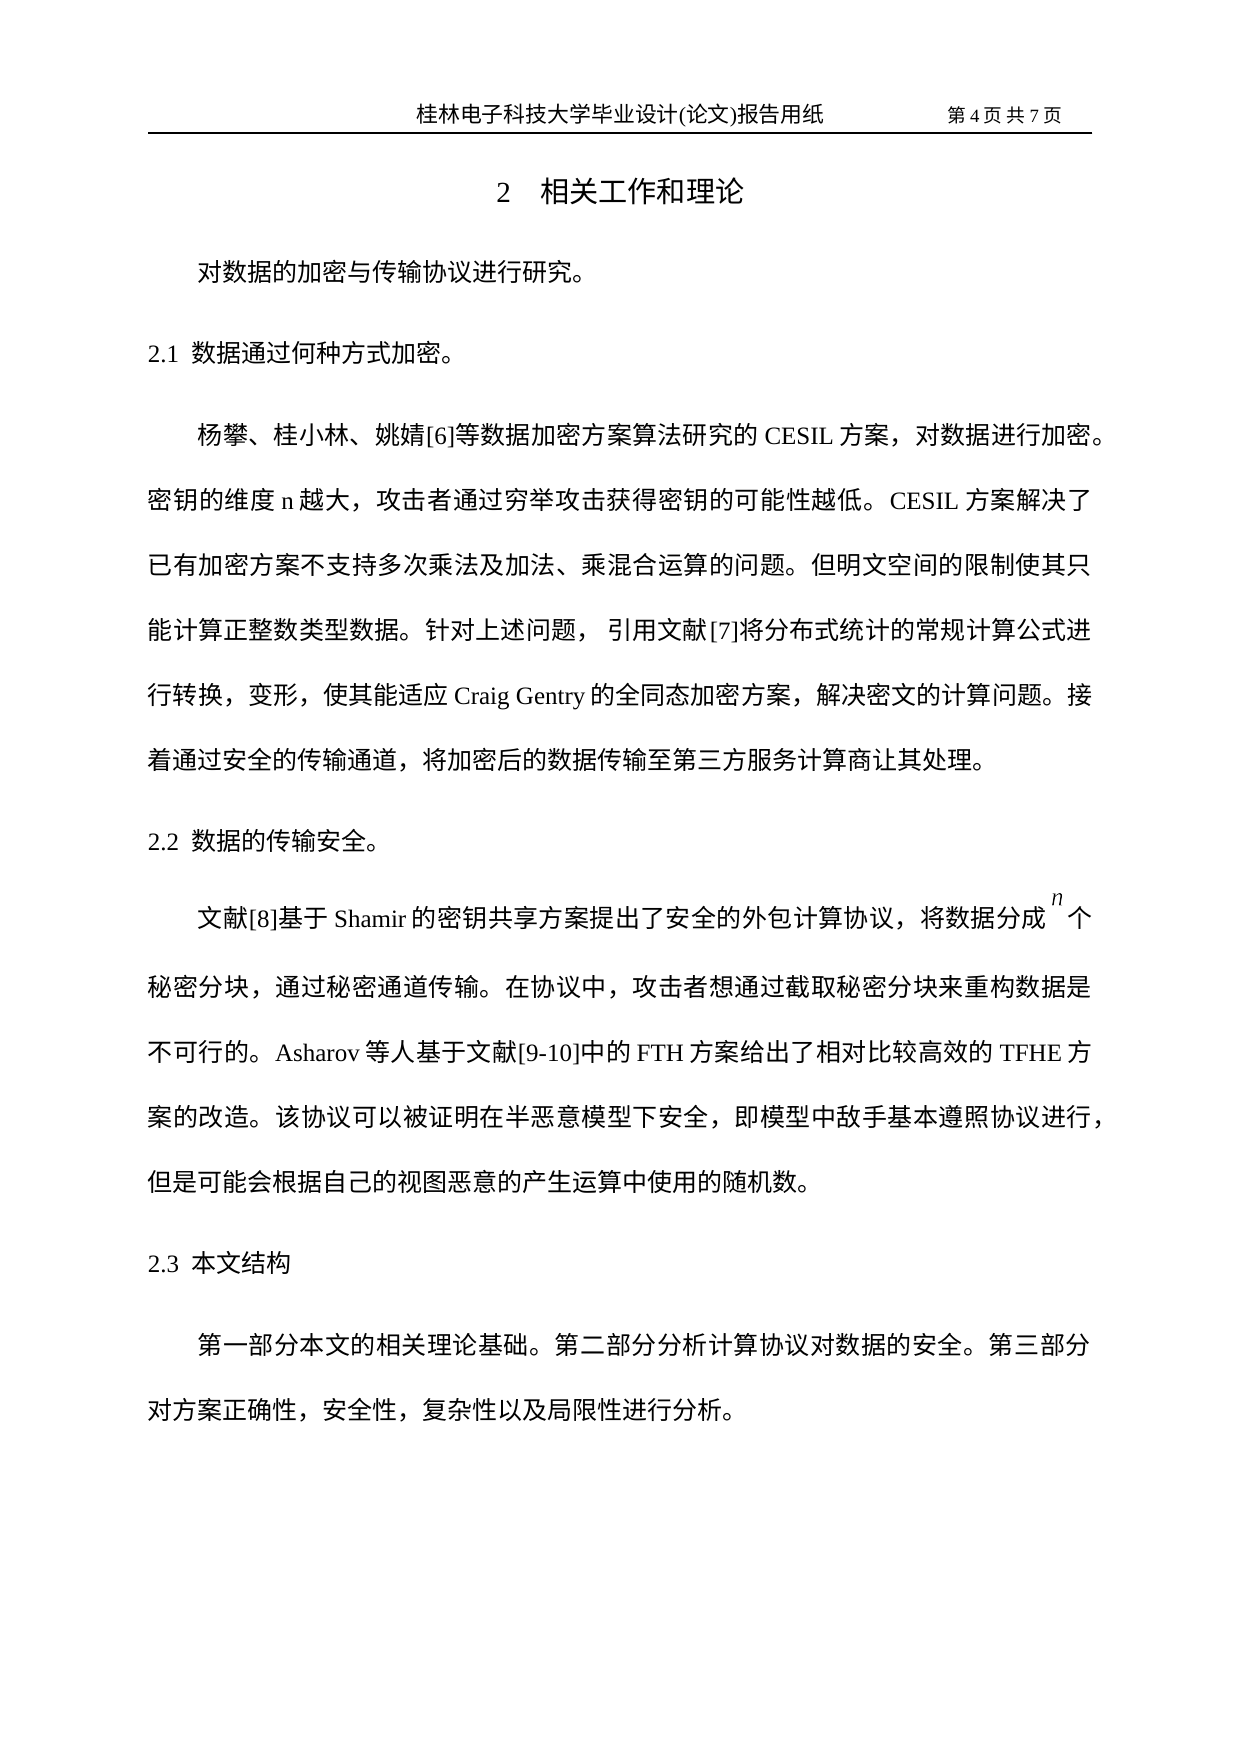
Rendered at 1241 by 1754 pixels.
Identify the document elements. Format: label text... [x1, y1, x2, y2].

text 文献[8]基于Shamir的密钥共享方案提出了安全的外包计算协议，将数据分成个秘密分块，通过秘密通道传输。在协议中，攻击者想通过截取秘密分块来重构数据是不可行的。Asharov等人基于文献[9-10]中的FTH方案给出了相对比较高效的TFHE方案的改造。该协议可以被证明在半恶意模型下安全，即模型中敌手基本遵照协议进行，但是可能会根据自己的视图恶意的产生运算中使用的随机数。 [148, 888, 1092, 1213]
text 第一部分本文的相关理论基础。第二部分分析计算协议对数据的安全。第三部分对方案正确性，安全性，复杂性以及局限性进行分析。 [148, 1311, 1092, 1441]
subtitle 本文结构 [148, 1229, 1092, 1294]
subtitle 数据通过何种方式加密。 [148, 319, 1092, 384]
subtitle 数据的传输安全。 [148, 807, 1092, 872]
subtitle 相关工作和理论 [148, 157, 1092, 222]
text 对数据的加密与传输协议进行研究。 [148, 238, 1092, 303]
text 杨攀、桂小林、姚婧[6]等数据加密方案算法研究的CESIL方案，对数据进行加密。密钥的维度n越大，攻击者通过穷举攻击获得密钥的可能性越低。CESIL方案解决了已有加密方案不支持多次乘法及加法、乘混合运算的问题。但明文空间的限制使其只能计算正整数类型数据。针对上述问题， 引用文献[7]将分布式统计的常规计算公式进行转换，变形，使其能适应Craig Gentry的全同态加密方案，解决密文的计算问题。接着通过安全的传输通道，将加密后的数据传输至第三方服务计算商让其处理。 [148, 401, 1092, 791]
